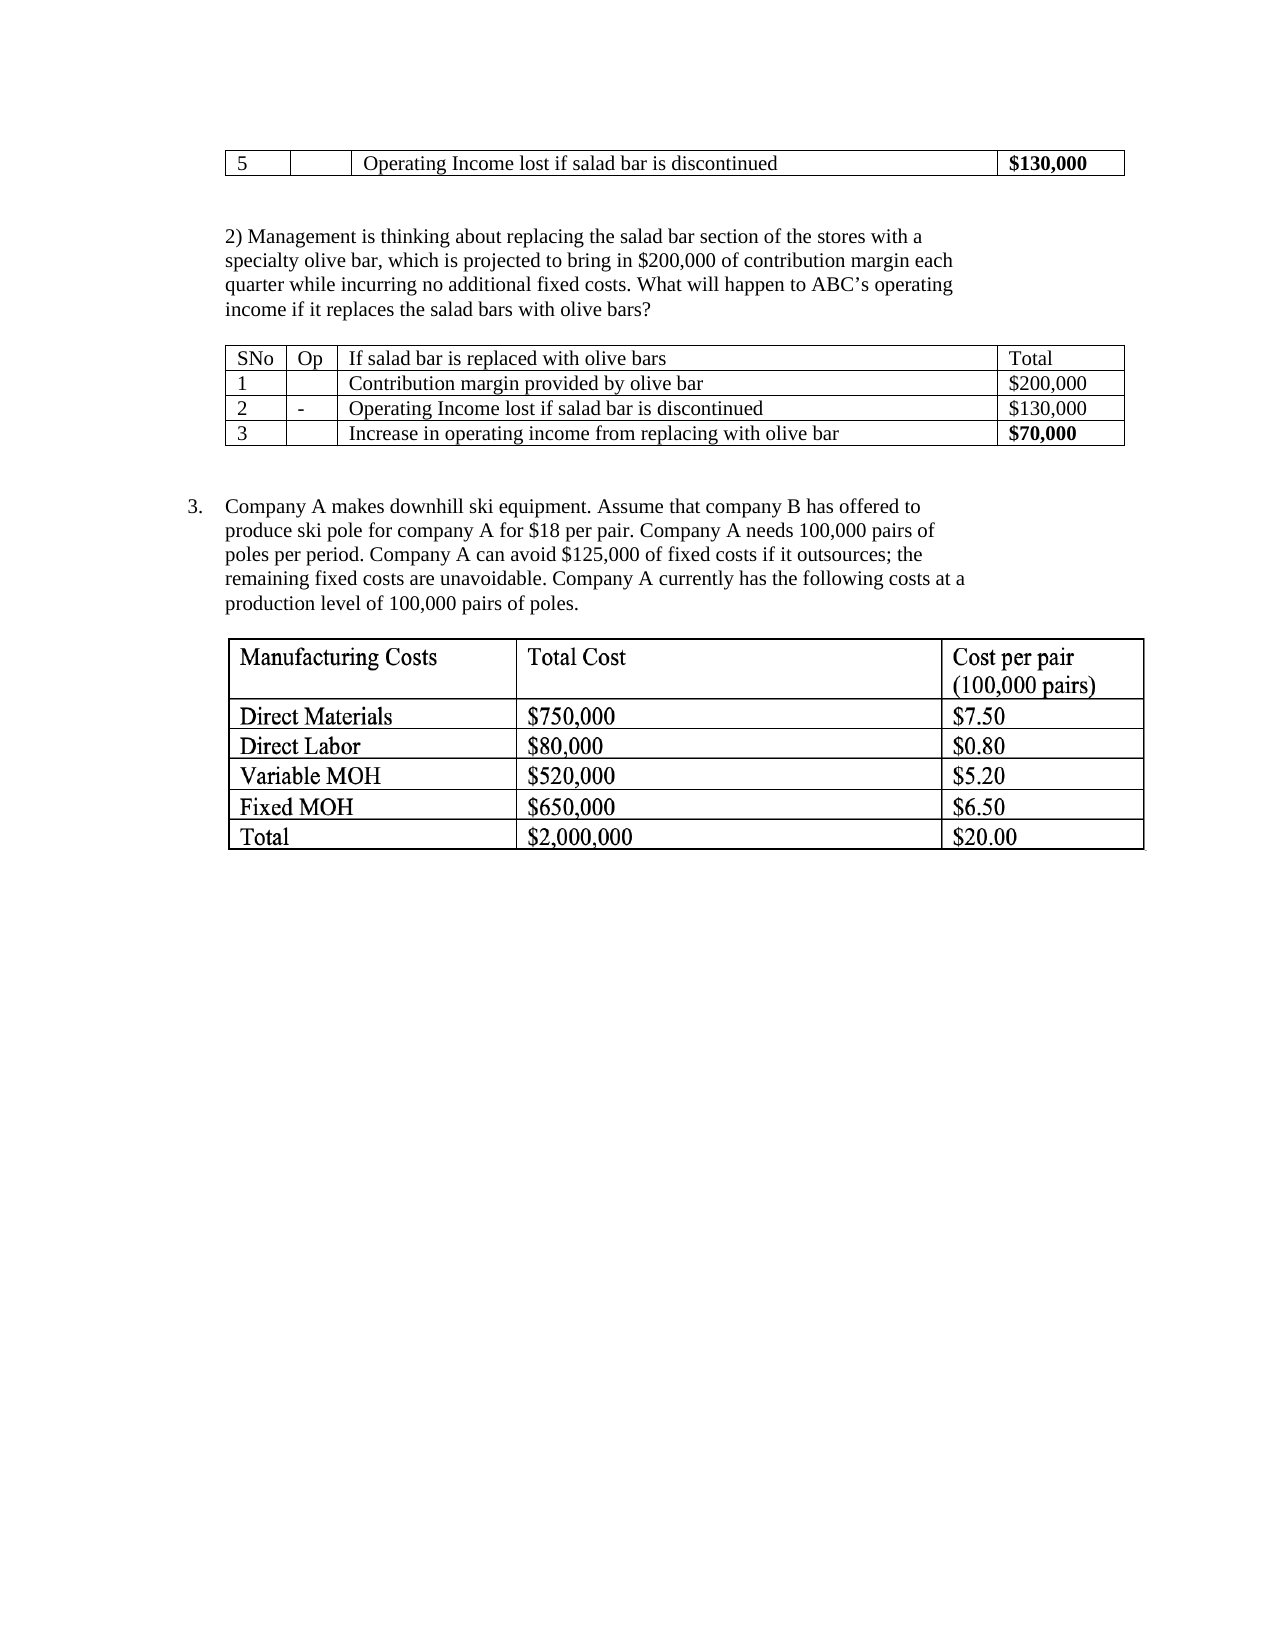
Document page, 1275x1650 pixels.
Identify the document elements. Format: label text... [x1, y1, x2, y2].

table_header SNo [226, 346, 286, 370]
list 2) Management is thinking about replacing the salad bar section of the stores with a specialty olive bar, which is projected to bring in $200,000 of contribution margin each quarter while incurring no additional fixed costs. What will happen to ABC’s operating income if it replaces the salad bars with olive bars? [225, 200, 1125, 321]
table_header Total [998, 346, 1124, 370]
table_cell $70,000 [998, 421, 1124, 445]
table_cell Contribution margin provided by olive bar [338, 371, 997, 395]
table_cell Operating Income lost if salad bar is discontinued [352, 151, 997, 175]
table_cell [287, 371, 337, 395]
table_cell 2 [226, 396, 286, 420]
table_header Op [287, 346, 337, 370]
table_header If salad bar is replaced with olive bars [338, 346, 997, 370]
table_cell $200,000 [998, 371, 1124, 395]
table_cell 1 [226, 371, 286, 395]
table_cell Increase in operating income from replacing with olive bar [338, 421, 997, 445]
list Company A makes downhill ski equipment. Assume that company B has offered to produce ski pole for company A for $18 per pair. Company A needs 100,000 pairs of poles per period. Company A can avoid $125,000 of fixed costs if it outsources; the remaining fixed costs are unavoidable. Company A currently has the following costs at a production level of 100,000 pairs of poles. [187, 494, 1125, 614]
table_cell Operating Income lost if salad bar is discontinued [338, 396, 997, 420]
table_cell $130,000 [998, 151, 1124, 175]
table_cell 5 [226, 151, 290, 175]
table_cell $130,000 [998, 396, 1124, 420]
picture [225, 638, 1147, 851]
table_cell [287, 421, 337, 445]
table_cell - [287, 396, 337, 420]
table_cell [291, 151, 351, 175]
table_cell 3 [226, 421, 286, 445]
